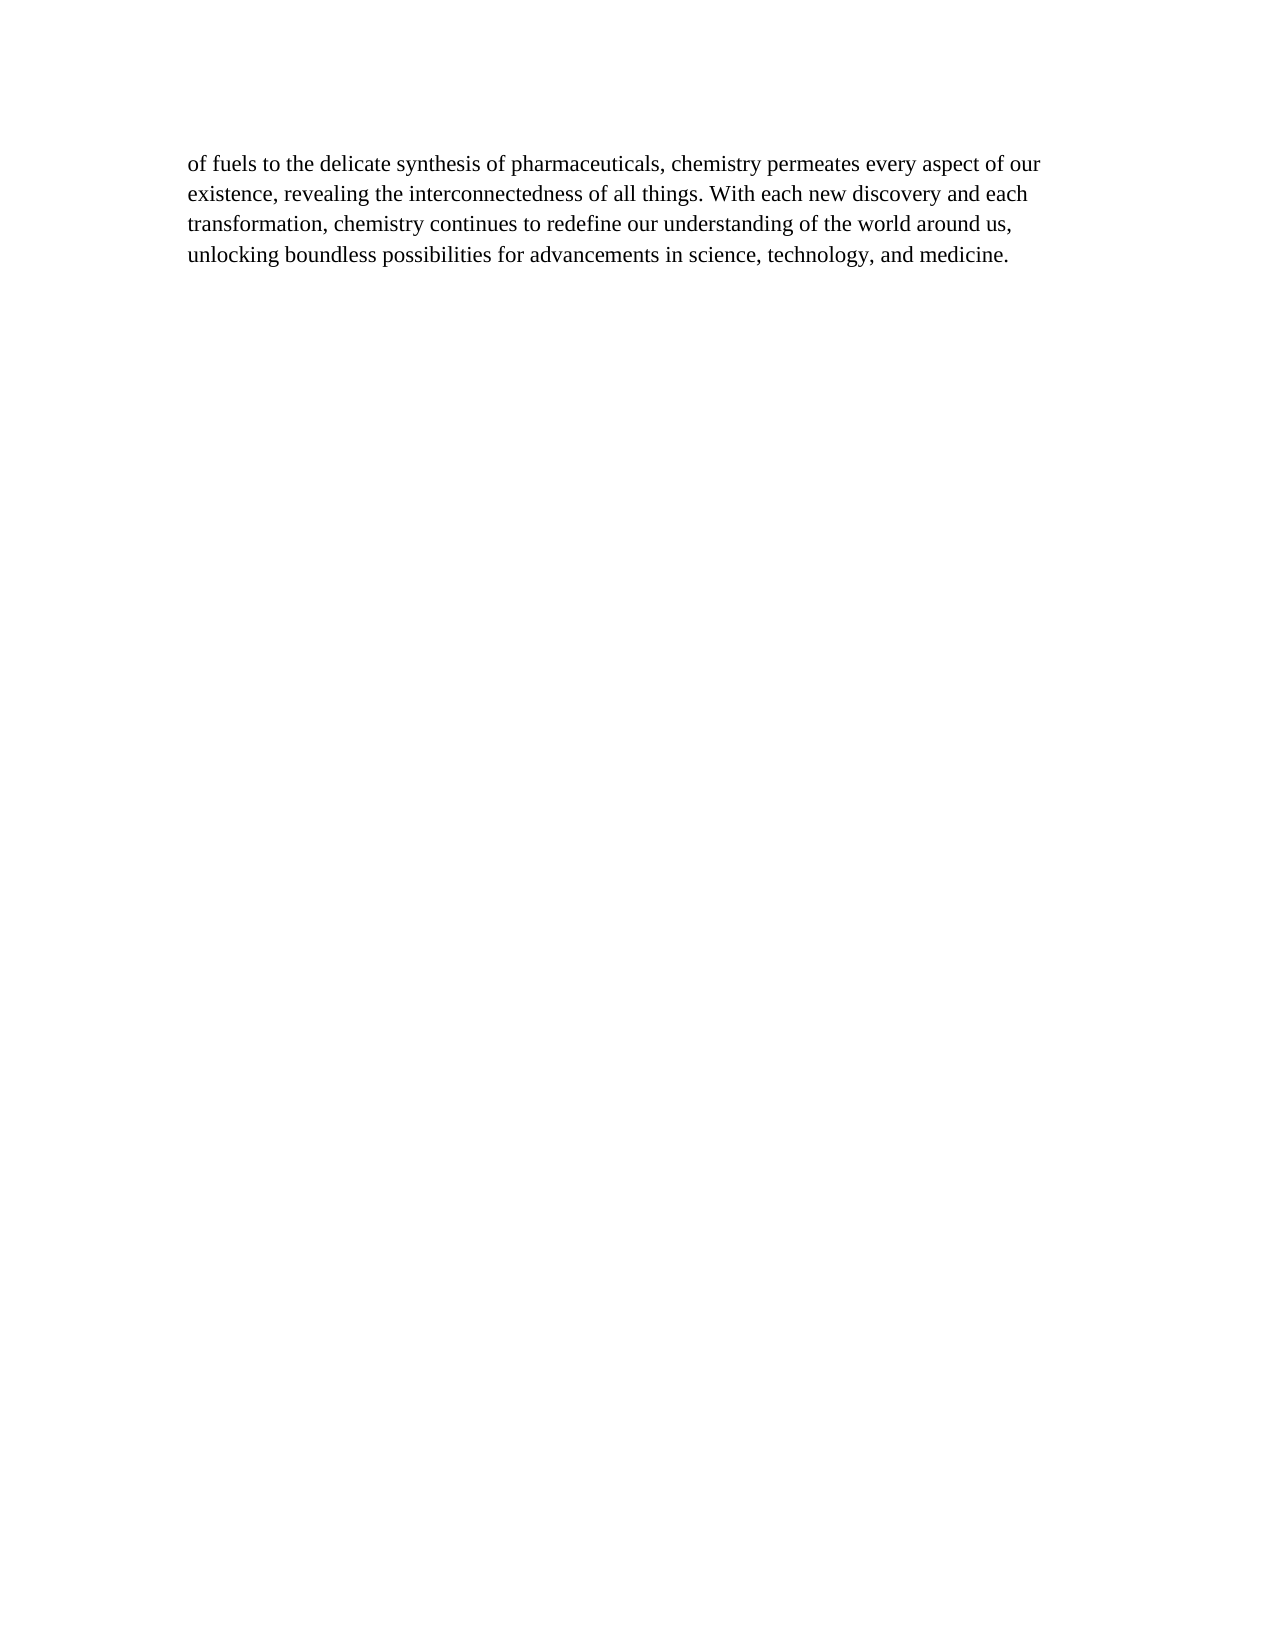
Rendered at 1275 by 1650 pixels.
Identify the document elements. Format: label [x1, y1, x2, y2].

text [187, 150, 1087, 267]
